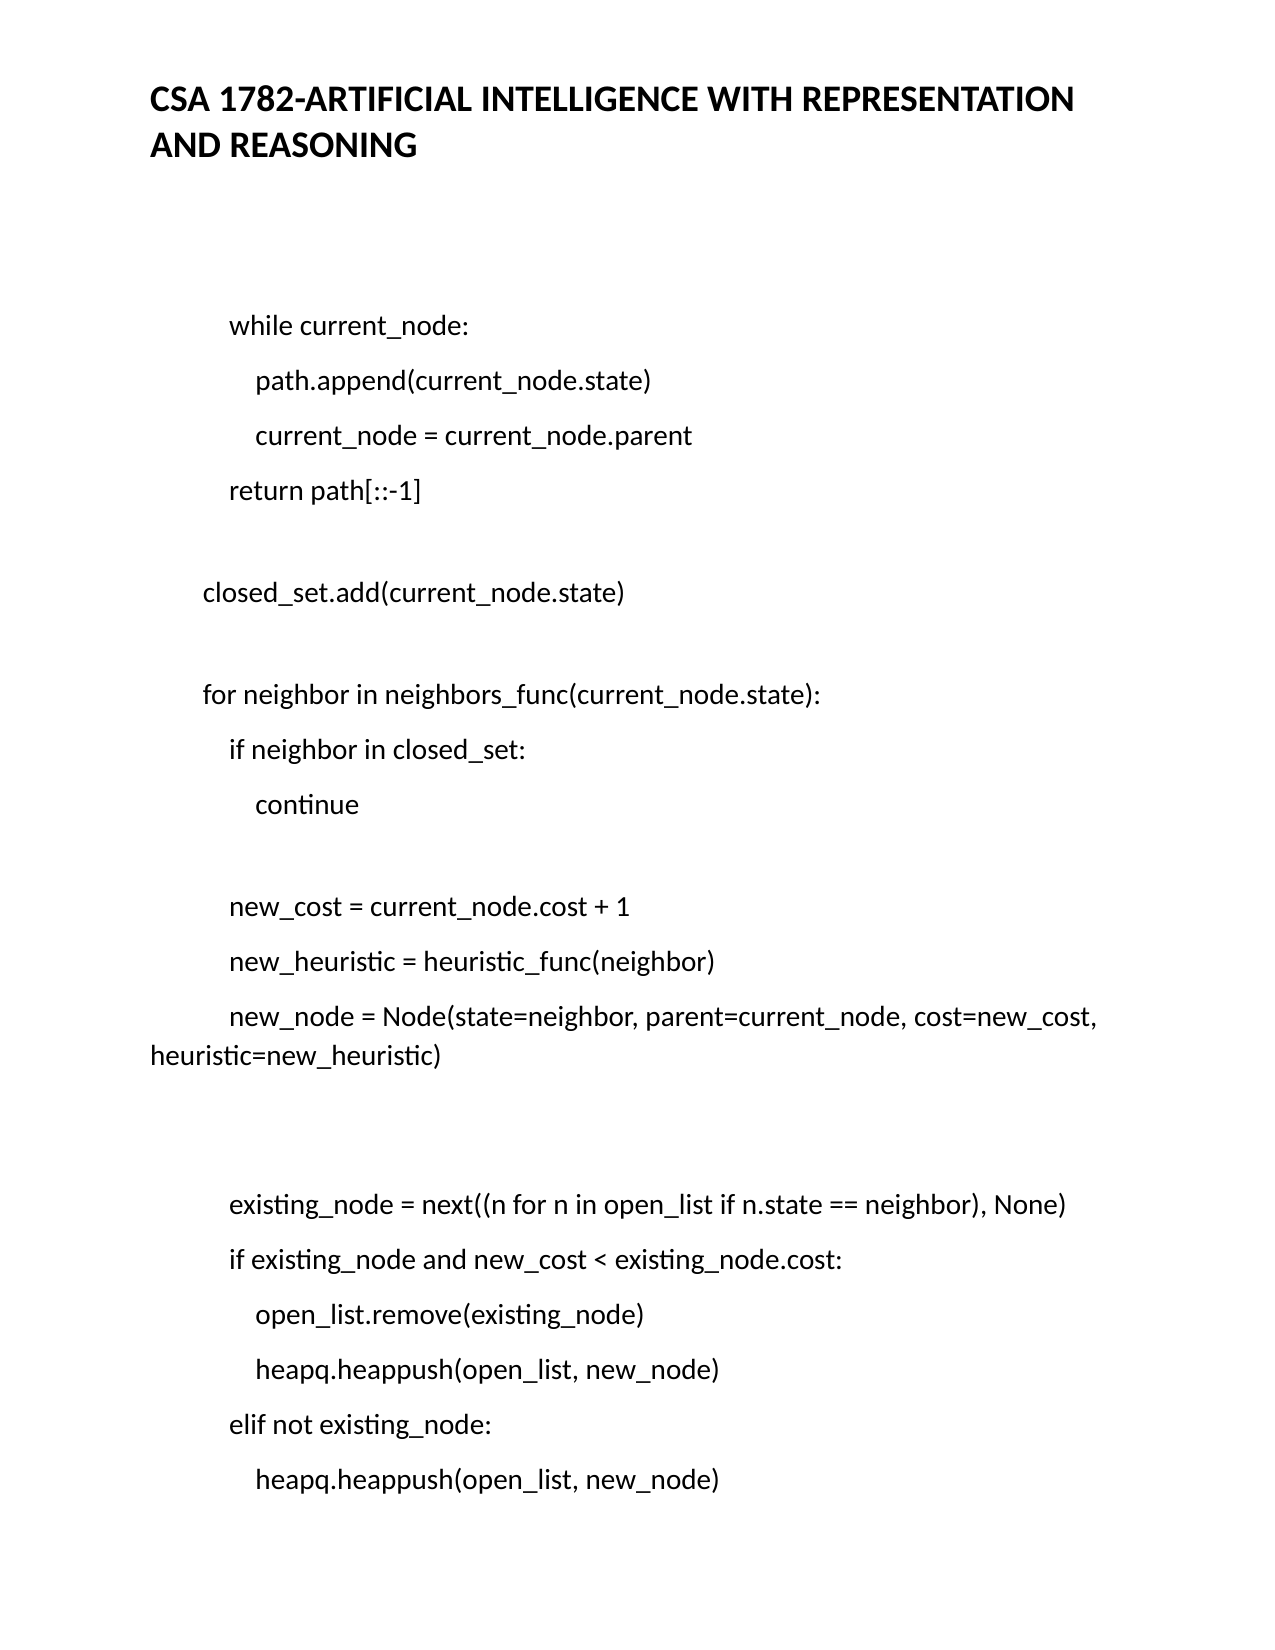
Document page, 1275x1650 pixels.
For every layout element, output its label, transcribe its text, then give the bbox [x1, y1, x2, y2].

text path.append(current_node.state) [150, 362, 1125, 397]
text return path[::-1] [150, 472, 1125, 508]
text for neighbor in neighbors_func(current_node.state): [150, 676, 1125, 712]
text continue [150, 786, 1125, 822]
text new_node = Node(state=neighbor, parent=current_node, cost=new_cost, heuristic=new_heuristic) [150, 998, 1125, 1072]
text new_cost = current_node.cost + 1 [150, 888, 1125, 924]
text elif not existing_node: [150, 1406, 1125, 1442]
text heapq.heappush(open_list, new_node) [150, 1351, 1125, 1387]
text while current_node: [150, 307, 1125, 342]
text current_node = current_node.parent [150, 417, 1125, 453]
text if neighbor in closed_set: [150, 731, 1125, 767]
text new_heuristic = heuristic_func(neighbor) [150, 943, 1125, 979]
text if existing_node and new_cost < existing_node.cost: [150, 1241, 1125, 1276]
text heapq.heappush(open_list, new_node) [150, 1461, 1125, 1497]
text open_list.remove(existing_node) [150, 1296, 1125, 1332]
text closed_set.add(current_node.state) [150, 574, 1125, 610]
text existing_node = next((n for n in open_list if n.state == neighbor), None) [150, 1186, 1125, 1221]
